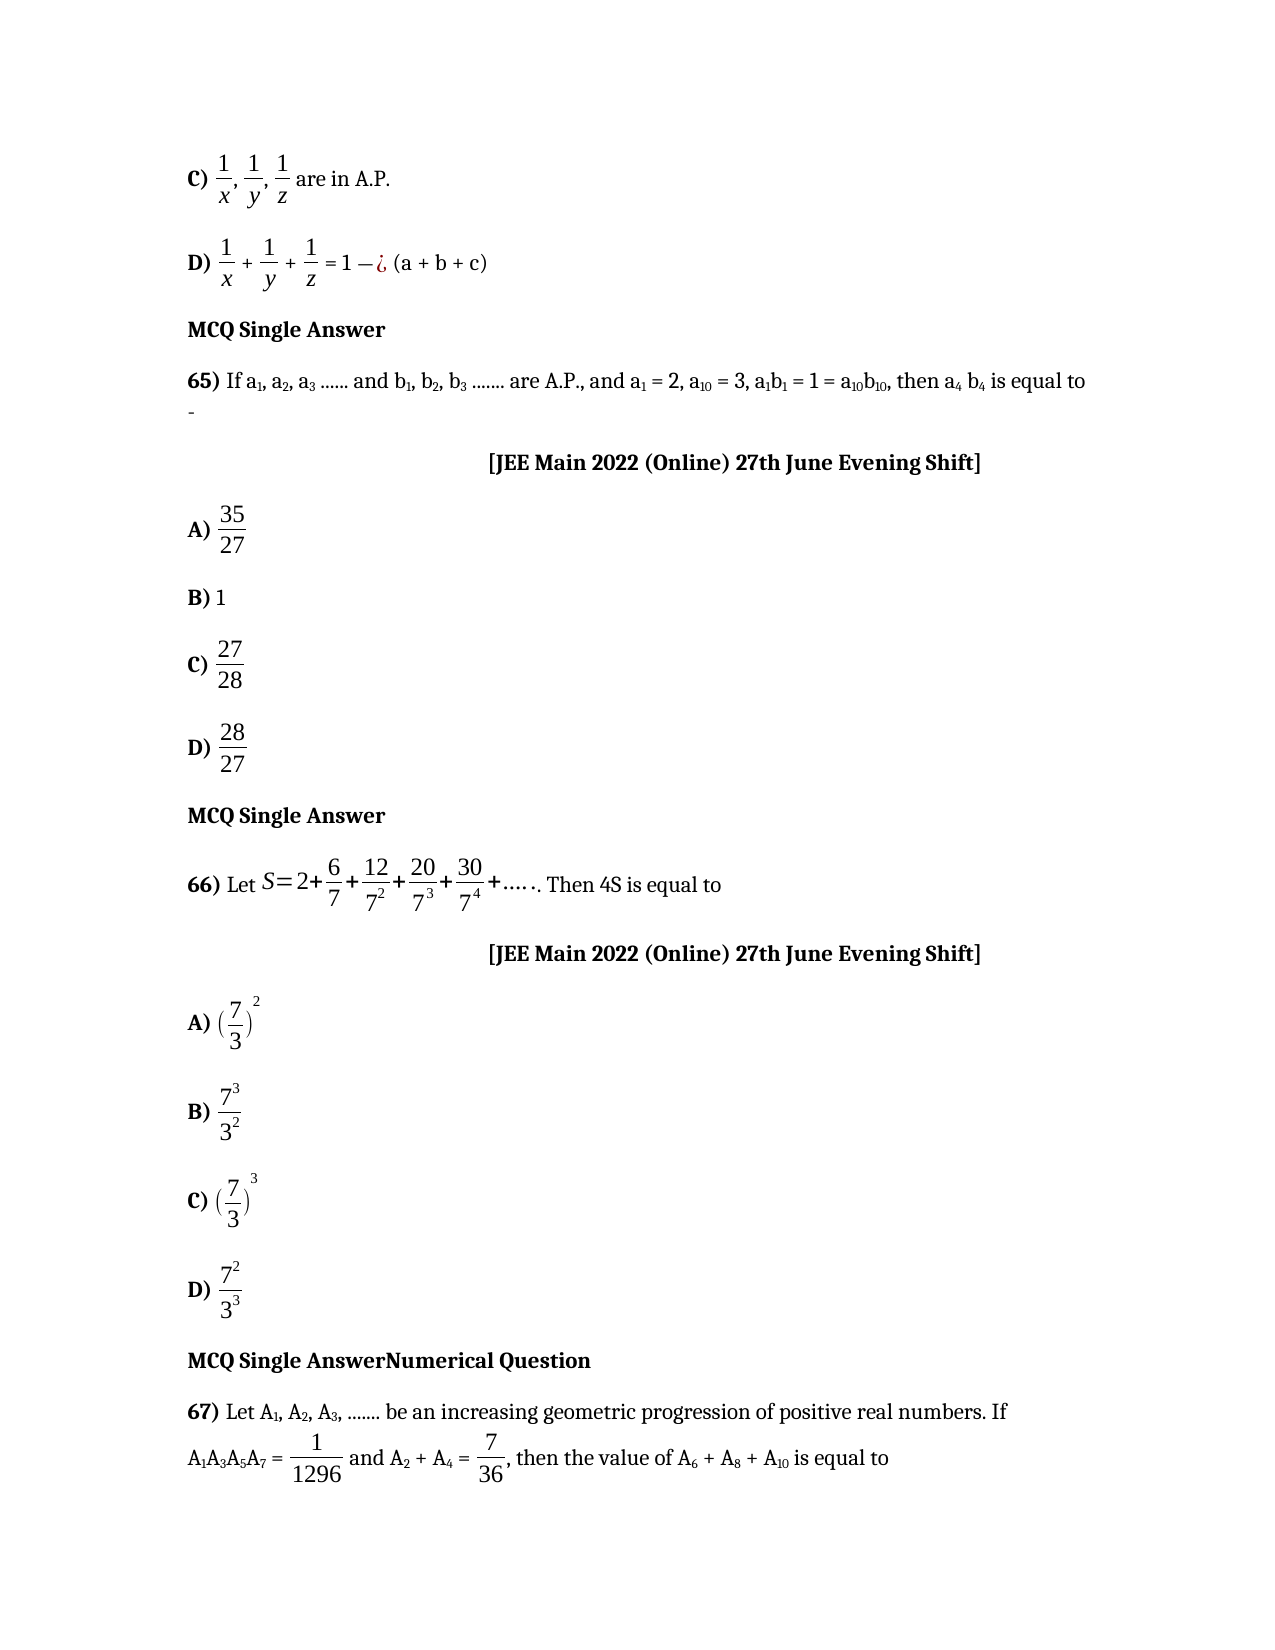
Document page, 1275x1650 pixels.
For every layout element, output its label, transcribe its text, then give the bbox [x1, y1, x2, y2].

text D) + + = 1 (a + b + c) [187, 234, 1087, 293]
text D) [187, 719, 1087, 778]
text 67) Let A1, A2, A3, ....... be an increasing geometric progression of positive real numbers. If A1A3A5A7 = and A2 + A4 = , then the value of A6 + A8 + A10 is equal to [187, 1399, 1087, 1488]
text 65) If a1, a2, a3 ...... and b1, b2, b3 ....... are A.P., and a1 = 2, a10 = 3, a1b1 = 1 = a10b10, then a4 b4 is equal to - [187, 368, 1087, 425]
text MCQ Single Answer [187, 317, 1087, 344]
text C) [187, 635, 1087, 694]
text D) [187, 1257, 1087, 1323]
text C) , , are in A.P. [187, 150, 1087, 209]
text [JEE Main 2022 (Online) 27th June Evening Shift] [187, 941, 1087, 967]
text A) [187, 501, 1087, 559]
text B) [187, 1079, 1087, 1145]
text A) [187, 992, 1087, 1054]
text C) [187, 1170, 1087, 1232]
text [JEE Main 2022 (Online) 27th June Evening Shift] [187, 449, 1087, 476]
text B) 1 [187, 584, 1087, 611]
text 66) Let . Then 4S is equal to [187, 854, 1087, 916]
text MCQ Single Answer [187, 803, 1087, 829]
text MCQ Single AnswerNumerical Question [187, 1348, 1087, 1374]
